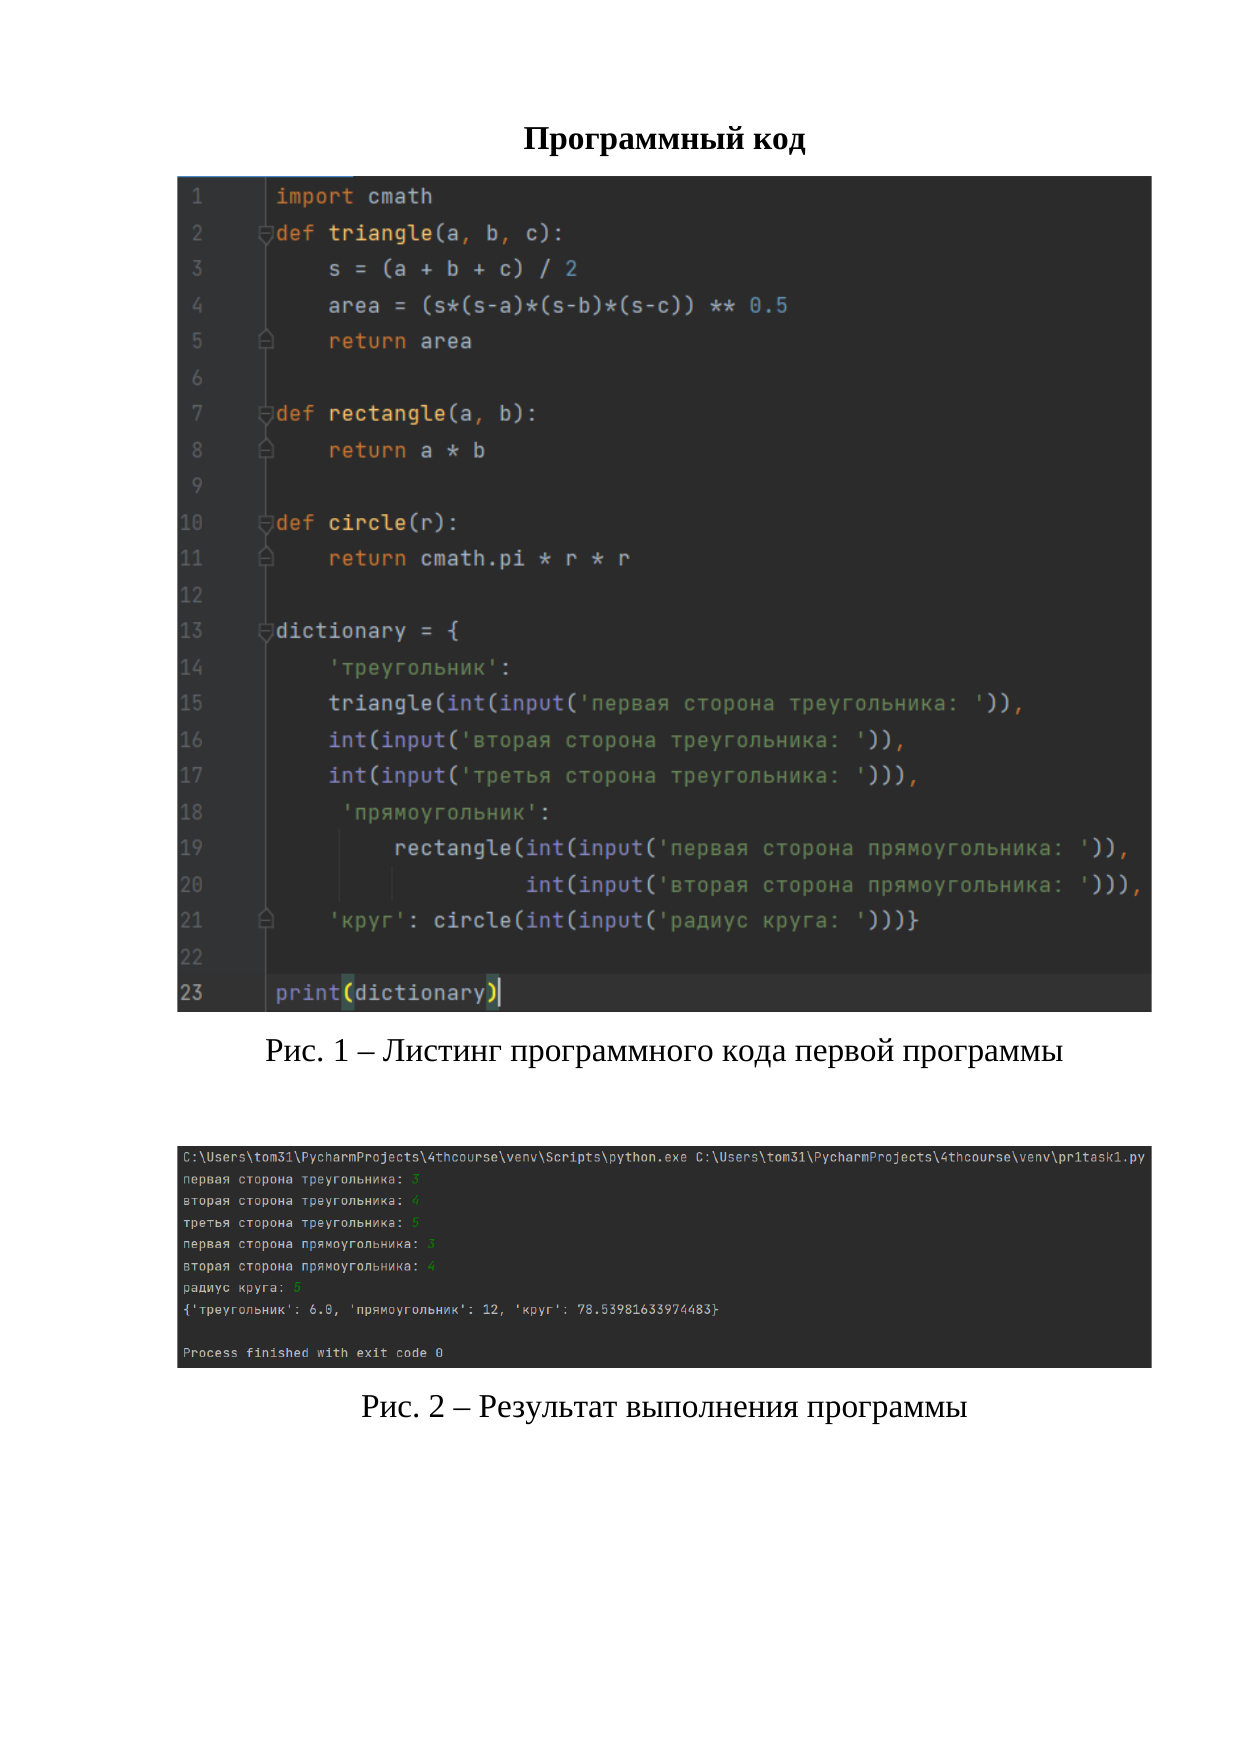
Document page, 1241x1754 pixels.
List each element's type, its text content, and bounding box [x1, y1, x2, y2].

picture [177, 176, 1152, 1012]
text Рис. 2 – Результат выполнения программы [177, 1387, 1152, 1425]
text Рис. 1 – Листинг программного кода первой программы [177, 1030, 1152, 1068]
text Программный код [177, 118, 1152, 156]
picture [177, 1146, 1152, 1368]
